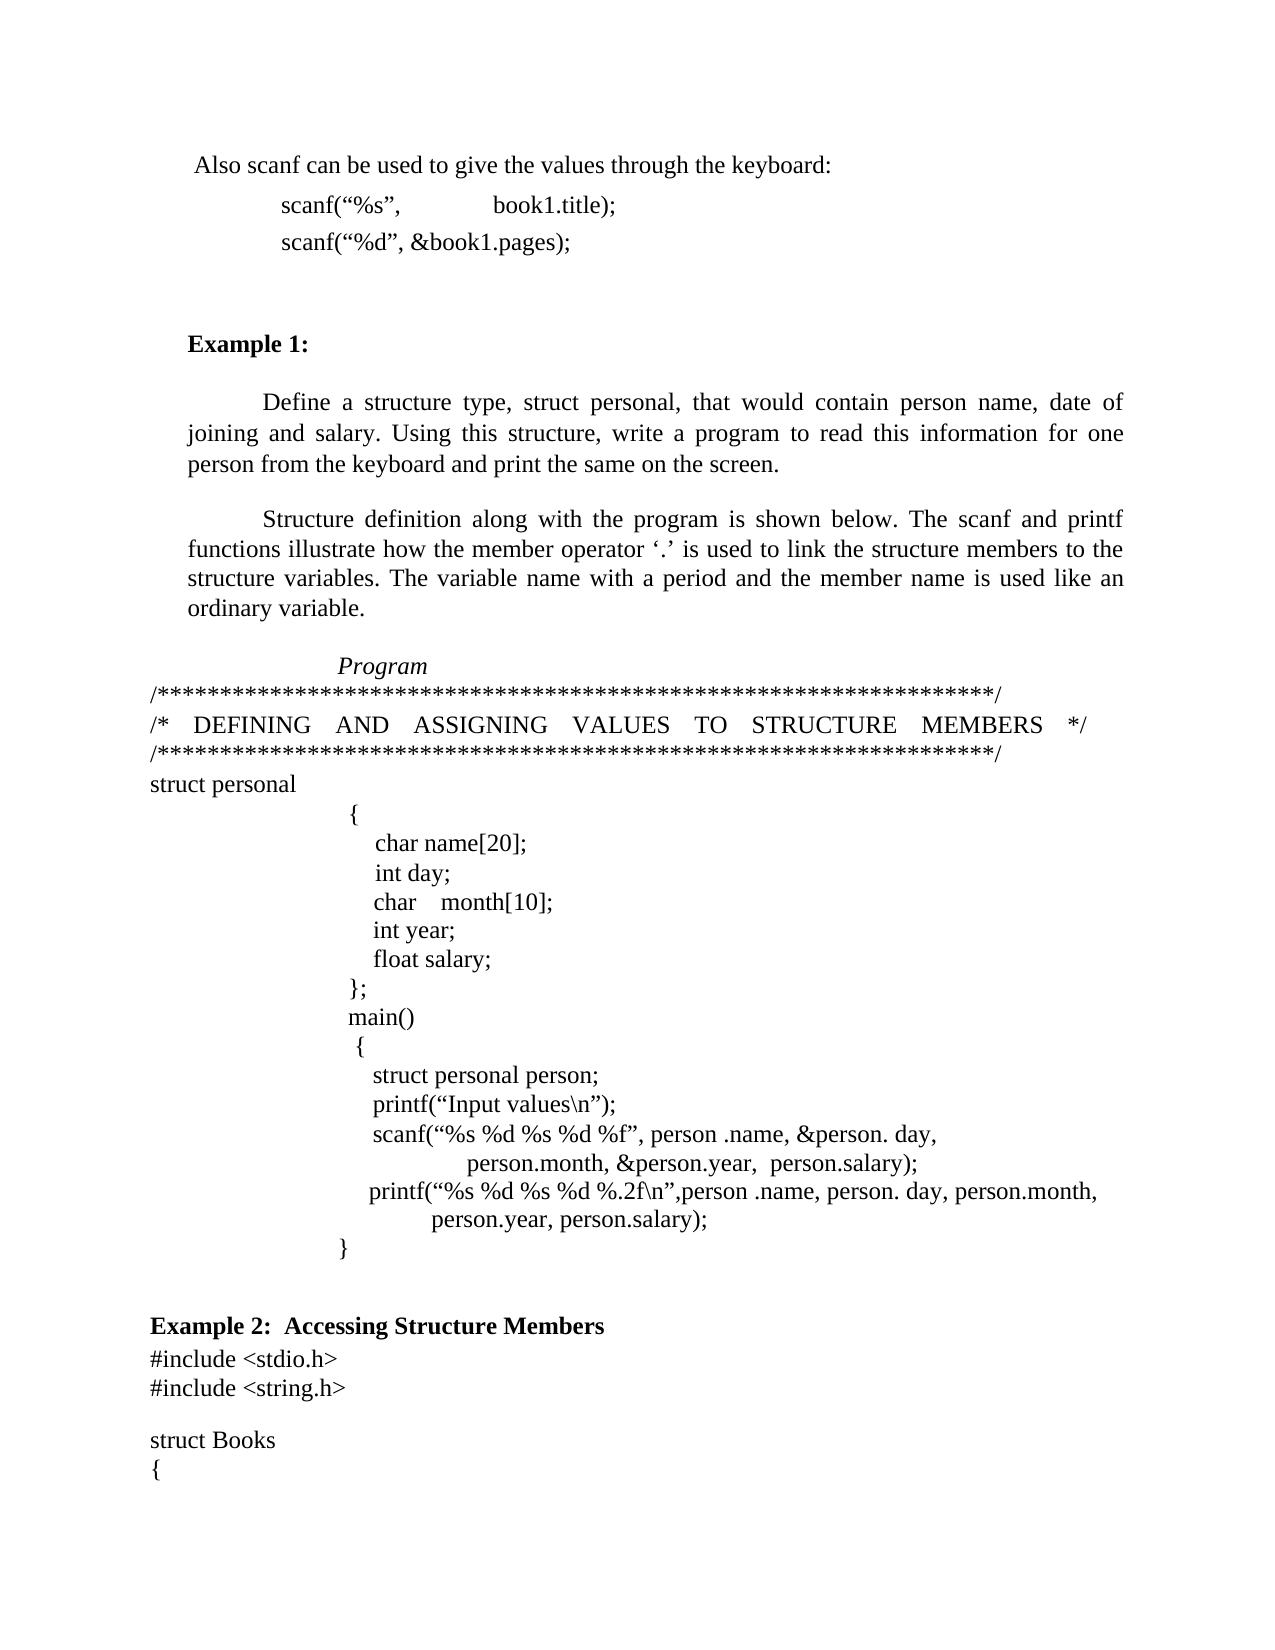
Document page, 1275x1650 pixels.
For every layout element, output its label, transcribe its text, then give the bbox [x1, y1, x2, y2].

text #include <stdio.h> [150, 1344, 1125, 1373]
text /*******************************************************************/ [150, 680, 1087, 709]
text }; [348, 973, 1125, 1002]
text printf(“%s %d %s %d %.2f\n”,person .name, person. day, person.month, [150, 1177, 1125, 1205]
text #include <string.h> [150, 1373, 1125, 1402]
text Also scanf can be used to give the values through the keyboard: [194, 150, 1125, 179]
text scanf(“%s”, book1.title); scanf(“%d”, &book1.pages); [281, 191, 616, 256]
text Structure definition along with the program is shown below. The scanf and printf functions illustrate how the member operator ‘.’ is used to link the structure members to the structure variables. The variable name with a period and the member name is used like an ordinary variable. [187, 504, 1125, 622]
text person.year, person.salary); [150, 1205, 1125, 1233]
text char month[10]; int year; [373, 888, 553, 944]
text Program [337, 651, 1125, 680]
text int day; [373, 858, 562, 887]
text { [150, 1454, 1125, 1483]
text main() [348, 1002, 1125, 1031]
text } [337, 1233, 1125, 1262]
text float salary; [373, 944, 1125, 973]
text scanf(“%s %d %s %d %f”, person .name, &person. day, [373, 1119, 1059, 1148]
text struct personal [150, 769, 1087, 798]
text struct personal person; [373, 1060, 778, 1089]
text { [354, 1031, 1125, 1060]
text char name[20]; [373, 828, 562, 857]
text printf(“Input values\n”); [373, 1089, 778, 1118]
text Define a structure type, struct personal, that would contain person name, date of joining and salary. Using this structure, write a program to read this information for one person from the keyboard and print the same on the screen. [187, 387, 1125, 478]
text /* DEFINING AND ASSIGNING VALUES TO STRUCTURE MEMBERS */ /*******************************************************************/ [150, 710, 1087, 768]
subtitle Example 2: Accessing Structure Members [150, 1311, 1125, 1340]
text struct Books [150, 1426, 1125, 1454]
text person.month, &person.year, person.salary); [467, 1149, 1125, 1177]
text Example 1: [187, 329, 1125, 358]
text { [348, 799, 1125, 827]
